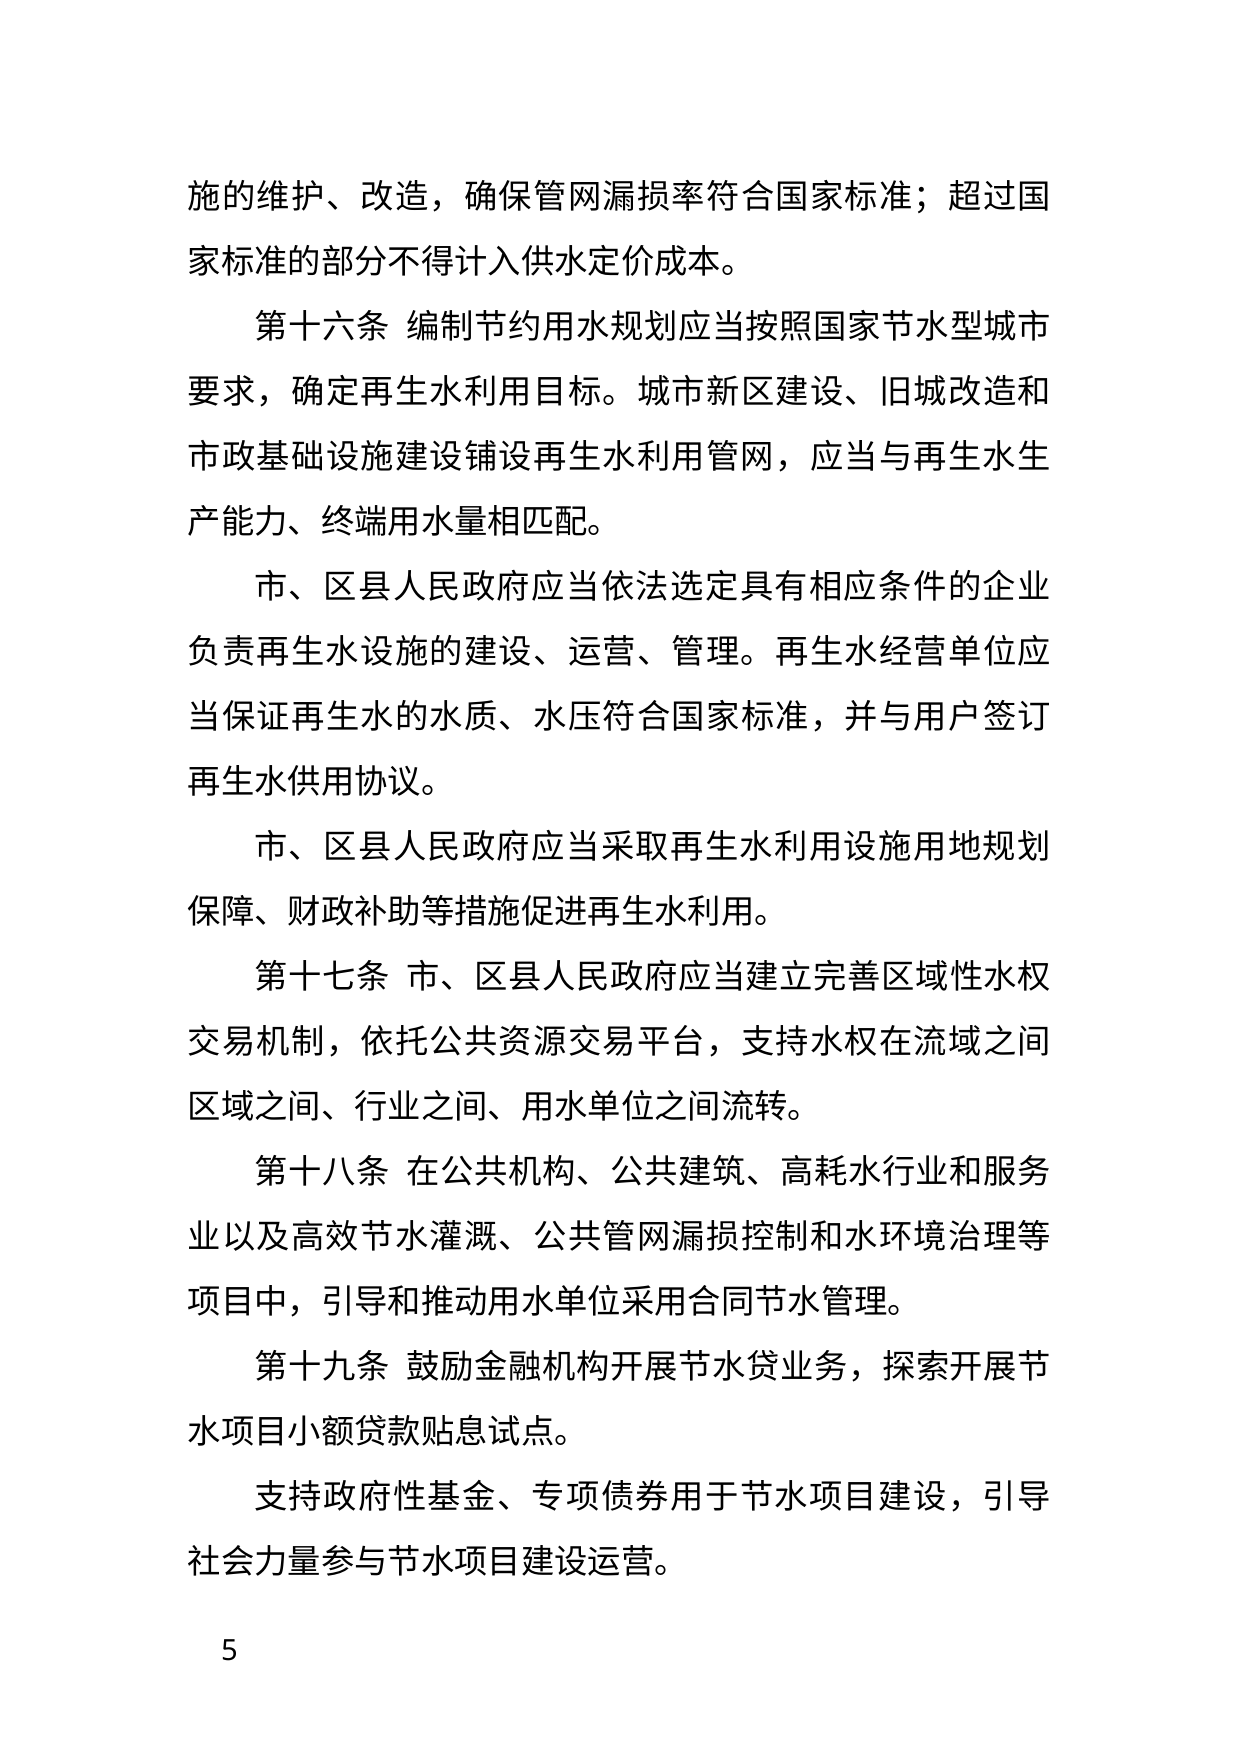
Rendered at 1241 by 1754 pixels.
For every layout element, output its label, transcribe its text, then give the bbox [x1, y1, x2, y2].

text 第十八条 在公共机构、公共建筑、高耗水行业和服务业以及高效节水灌溉、公共管网漏损控制和水环境治理等项目中，引导和推动用水单位采用合同节水管理。 [187, 1137, 1053, 1332]
text 第十七条 市、区县人民政府应当建立完善区域性水权交易机制，依托公共资源交易平台，支持水权在流域之间、区域之间、行业之间、用水单位之间流转。 [187, 942, 1053, 1137]
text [187, 162, 1053, 292]
text 市、区县人民政府应当采取再生水利用设施用地规划保障、财政补助等措施促进再生水利用。 [187, 812, 1053, 942]
text 第十六条 编制节约用水规划应当按照国家节水型城市要求，确定再生水利用目标。城市新区建设、旧城改造和市政基础设施建设铺设再生水利用管网，应当与再生水生产能力、终端用水量相匹配。 [187, 292, 1053, 552]
text 支持政府性基金、专项债券用于节水项目建设，引导社会力量参与节水项目建设运营。 [187, 1462, 1053, 1592]
text 第十九条 鼓励金融机构开展节水贷业务，探索开展节水项目小额贷款贴息试点。 [187, 1332, 1053, 1462]
text 市、区县人民政府应当依法选定具有相应条件的企业负责再生水设施的建设、运营、管理。再生水经营单位应当保证再生水的水质、水压符合国家标准，并与用户签订再生水供用协议。 [187, 552, 1053, 812]
